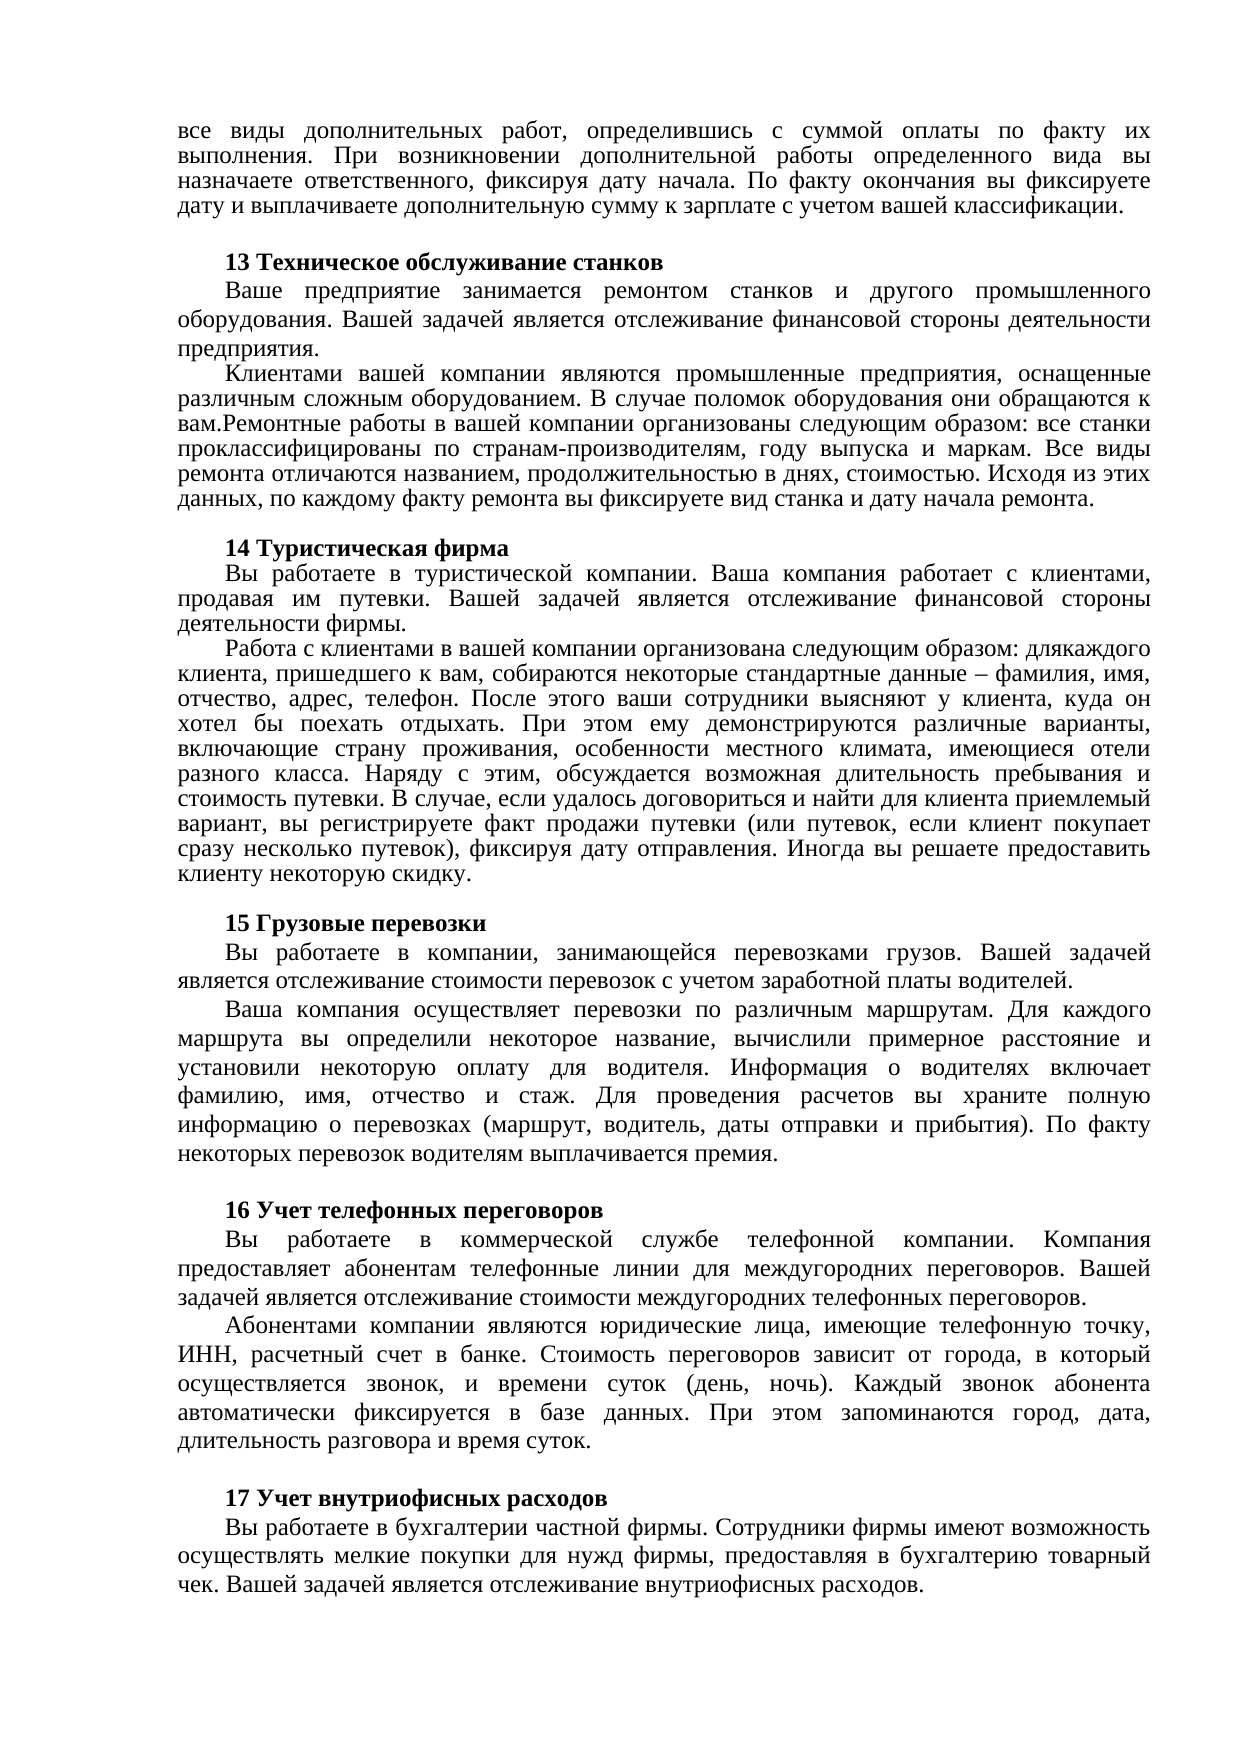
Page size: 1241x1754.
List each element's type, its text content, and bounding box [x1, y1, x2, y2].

text 14 Туристическая фирма [177, 537, 1152, 562]
text 13 Техническое обслуживание станков [177, 247, 1152, 276]
text Ваше предприятие занимается ремонтом станков и другого промышленного оборудования. Вашей задачей является отслеживание финансовой стороны деятельности предприятия. [177, 276, 1152, 362]
text 15 Грузовые перевозки [177, 912, 1152, 937]
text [177, 118, 1152, 218]
text 16 Учет телефонных переговоров [177, 1196, 1152, 1224]
text Вы работаете в бухгалтерии частной фирмы. Сотрудники фирмы имеют возможность осуществлять мелкие покупки для нужд фирмы, предоставляя в бухгалтерию товарный чек. Вашей задачей является отслеживание внутриофисных расходов. [177, 1512, 1152, 1598]
text Вы работаете в компании, занимающейся перевозками грузов. Вашей задачей является отслеживание стоимости перевозок с учетом заработной платы водителей. [177, 937, 1152, 994]
text Абонентами компании являются юридические лица, имеющие телефонную точку, ИНН, расчетный счет в банке. Стоимость переговоров зависит от города, в который осуществляется звонок, и времени суток (день, ночь). Каждый звонок абонента автоматически фиксируется в базе данных. При этом запоминаются город, дата, длительность разговора и время суток. [177, 1311, 1152, 1454]
text Вы работаете в коммерческой службе телефонной компании. Компания предоставляет абонентам телефонные линии для междугородних переговоров. Вашей задачей является отслеживание стоимости междугородних телефонных переговоров. [177, 1224, 1152, 1311]
text Работа с клиентами в вашей компании организована следующим образом: длякаждого клиента, пришедшего к вам, собираются некоторые стандартные данные – фамилия, имя, отчество, адрес, телефон. После этого ваши сотрудники выясняют у клиента, куда он хотел бы поехать отдыхать. При этом ему демонстрируются различные варианты, включающие страну проживания, особенности местного климата, имеющиеся отели разного класса. Наряду с этим, обсуждается возможная длительность пребывания и стоимость путевки. В случае, если удалось договориться и найти для клиента приемлемый вариант, вы регистрируете факт продажи путевки (или путевок, если клиент покупает сразу несколько путевок), фиксируя дату отправления. Иногда вы решаете предоставить клиенту некоторую скидку. [177, 637, 1152, 887]
text 17 Учет внутриофисных расходов [177, 1483, 1152, 1512]
text Ваша компания осуществляет перевозки по различным маршрутам. Для каждого маршрута вы определили некоторое название, вычислили примерное расстояние и установили некоторую оплату для водителя. Информация о водителях включает фамилию, имя, отчество и стаж. Для проведения расчетов вы храните полную информацию о перевозках (маршрут, водитель, даты отправки и прибытия). По факту некоторых перевозок водителям выплачивается премия. [177, 994, 1152, 1167]
text Вы работаете в туристической компании. Ваша компания работает с клиентами, продавая им путевки. Вашей задачей является отслеживание финансовой стороны деятельности фирмы. [177, 562, 1152, 637]
text Клиентами вашей компании являются промышленные предприятия, оснащенные различным сложным оборудованием. В случае поломок оборудования они обращаются к вам.Ремонтные работы в вашей компании организованы следующим образом: все станки проклассифицированы по странам-производителям, году выпуска и маркам. Все виды ремонта отличаются названием, продолжительностью в днях, стоимостью. Исходя из этих данных, по каждому факту ремонта вы фиксируете вид станка и дату начала ремонта. [177, 362, 1152, 512]
